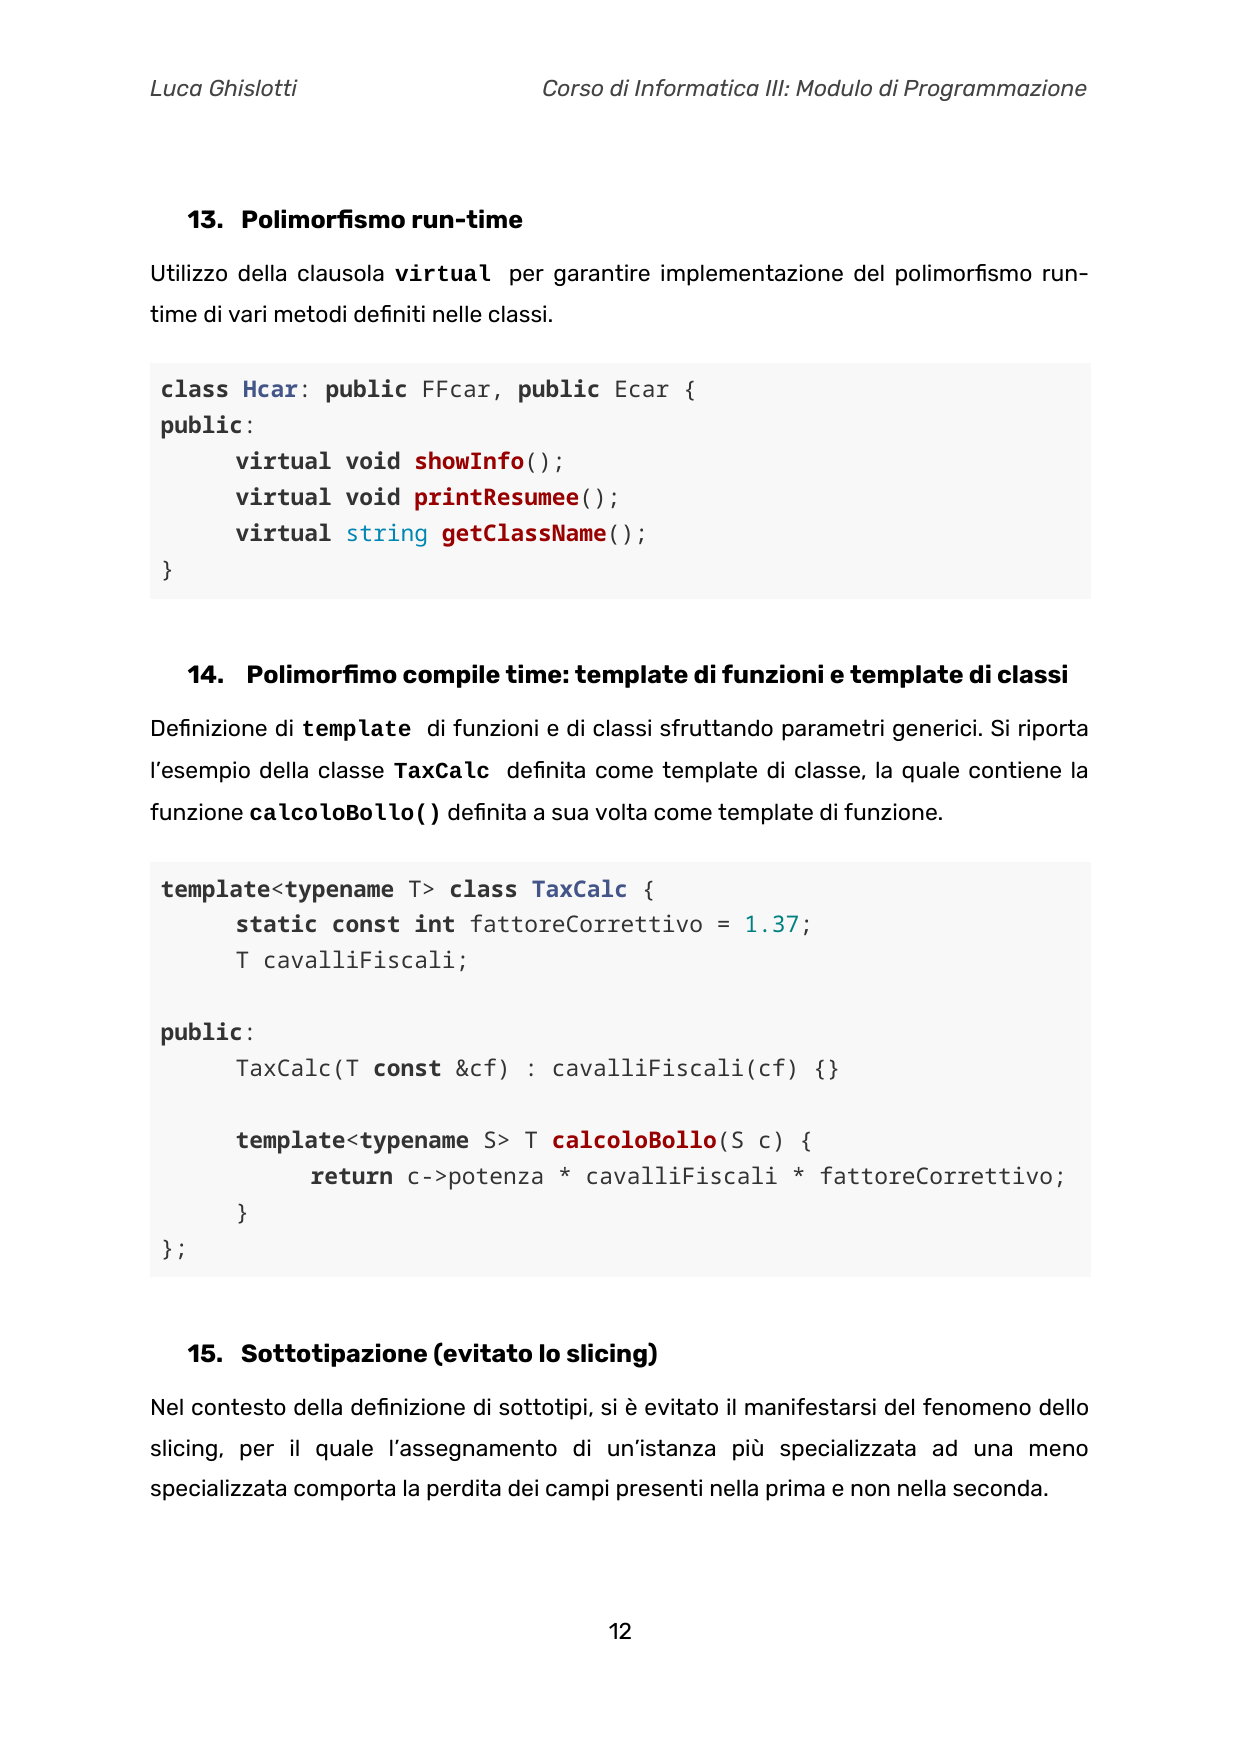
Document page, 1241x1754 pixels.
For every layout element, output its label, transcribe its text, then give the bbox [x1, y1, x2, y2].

subtitle Polimorfismo run-time [187, 205, 1090, 234]
text Utilizzo della clausola virtual per garantire implementazione del polimorfismo run-time di vari metodi definiti nelle classi. [150, 259, 1090, 329]
table_header template<typename T> class TaxCalc { static const int fattoreCorrettivo = 1.37; T cavalliFiscali; public: TaxCalc(T const &cf) : cavalliFiscali(cf) {} template<typename S> T calcoloBollo(S c) { return c->potenza * cavalliFiscali * fattoreCorrettivo; } }; [150, 862, 1091, 1277]
subtitle Polimorfimo compile time: template di funzioni e template di classi [187, 660, 1090, 690]
table_header class Hcar: public FFcar, public Ecar { public: virtual void showInfo(); virtual void printResumee(); virtual string getClassName(); } [150, 363, 1091, 599]
text Nel contesto della definizione di sottotipi, si è evitato il manifestarsi del fenomeno dello slicing, per il quale l’assegnamento di un’istanza più specializzata ad una meno specializzata comporta la perdita dei campi presenti nella prima e non nella seconda. [150, 1394, 1090, 1502]
subtitle Sottotipazione (evitato lo slicing) [187, 1339, 1090, 1368]
text Definizione di template di funzioni e di classi sfruttando parametri generici. Si riporta l’esempio della classe TaxCalc definita come template di classe, la quale contiene la funzione calcoloBollo() definita a sua volta come template di funzione. [150, 715, 1090, 827]
